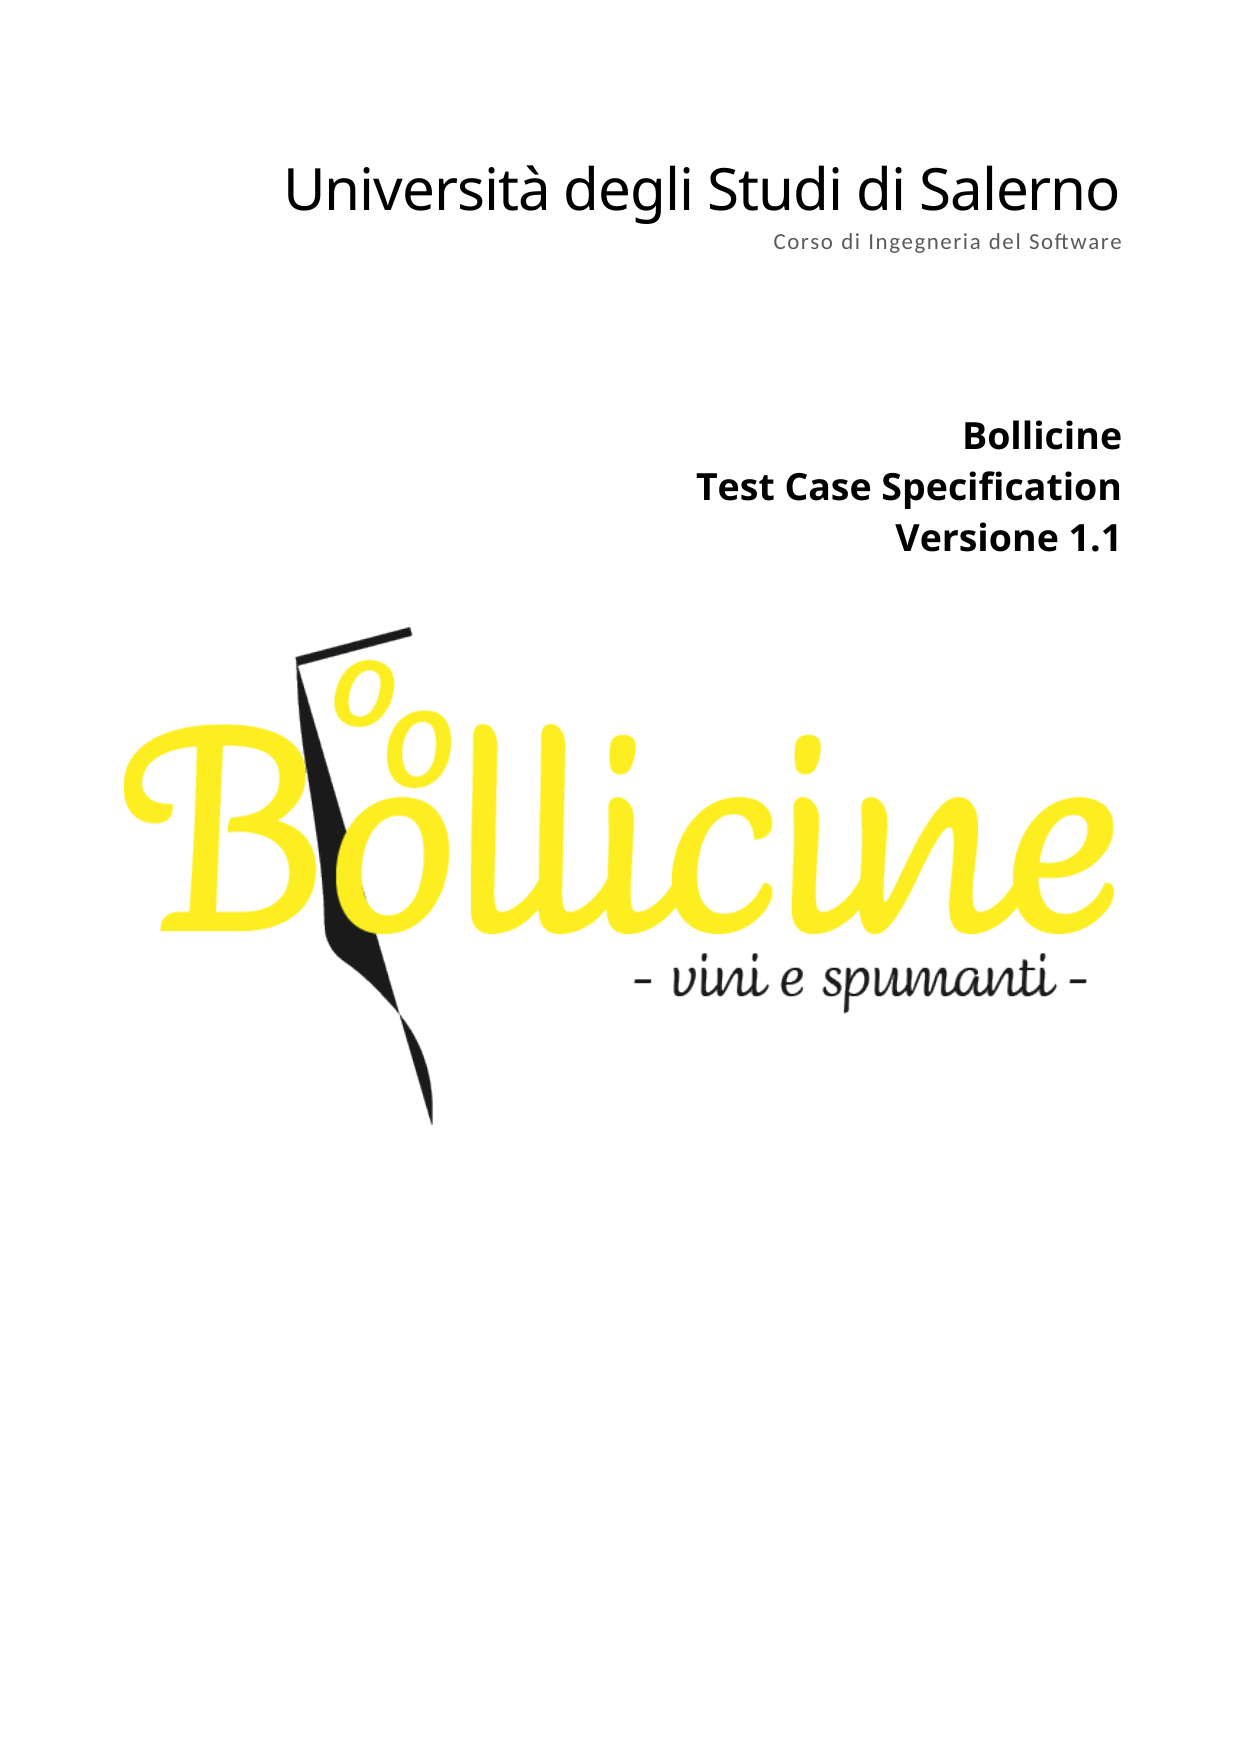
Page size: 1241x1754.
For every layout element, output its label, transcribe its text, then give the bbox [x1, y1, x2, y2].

text Test Case Specification [118, 460, 1122, 511]
subtitle Corso di Ingegneria del Software [118, 227, 1122, 255]
title Università degli Studi di Salerno [118, 148, 1122, 227]
picture [118, 627, 1117, 1123]
text Versione 1.1 [118, 511, 1122, 562]
text Bollicine [118, 409, 1122, 460]
